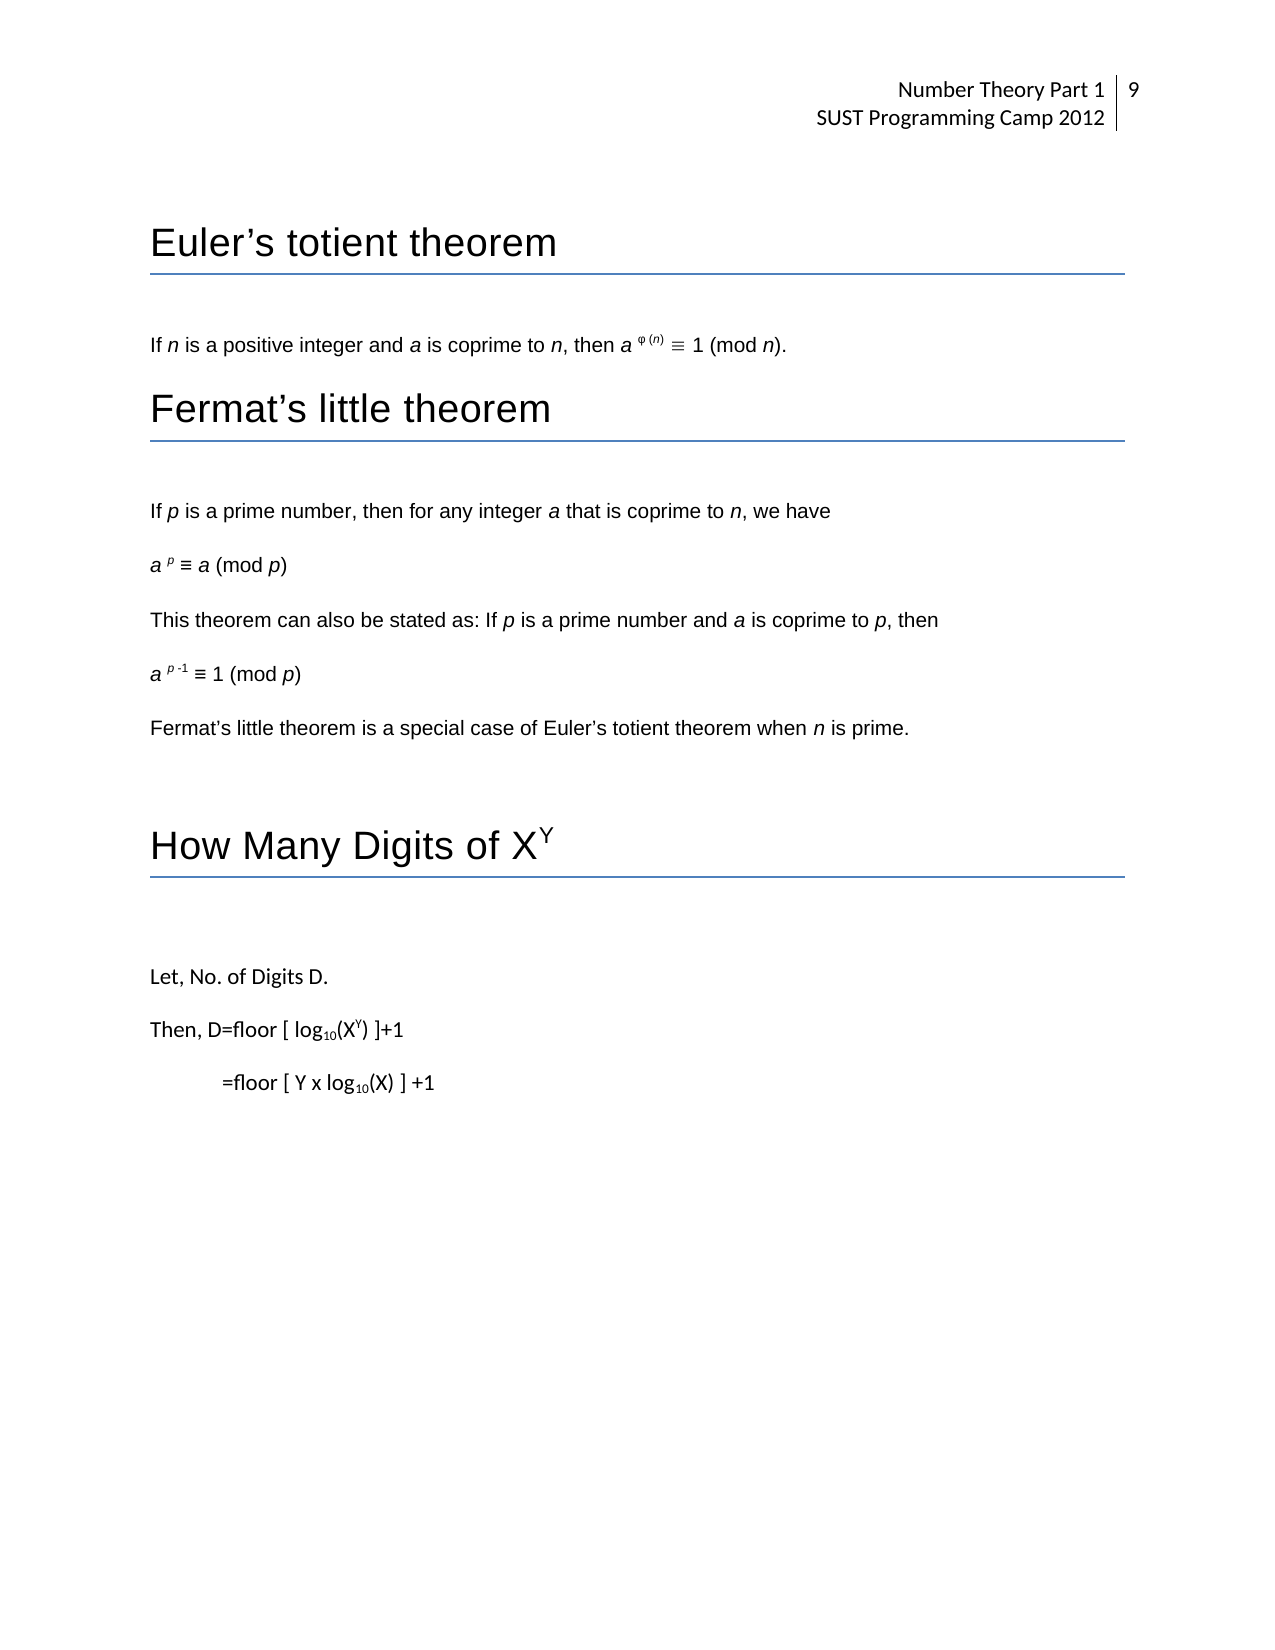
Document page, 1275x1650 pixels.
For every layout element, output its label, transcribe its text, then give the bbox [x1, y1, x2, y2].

title Fermat’s little theorem [150, 386, 1125, 440]
title How Many Digits of XY [150, 822, 1125, 876]
text If n is a positive integer and a is coprime to n, then a φ (n)  1 (mod n). [150, 307, 1125, 357]
title Euler’s totient theorem [150, 219, 1125, 273]
text a p -1 ≡ 1 (mod p) [150, 661, 1125, 686]
text Then, D=floor [ log10(XY) ]+1 [150, 1015, 1125, 1043]
text =floor [ Y x log10(X) ] +1 [150, 1068, 1125, 1096]
text This theorem can also be stated as: If p is a prime number and a is coprime to p, then [150, 606, 1125, 631]
text Fermat’s little theorem is a special case of Euler’s totient theorem when n is prime. [150, 715, 1125, 740]
text a p ≡ a (mod p) [150, 552, 1125, 577]
text Let, No. of Digits D. [150, 962, 1125, 990]
text If p is a prime number, then for any integer a that is coprime to n, we have [150, 473, 1125, 523]
